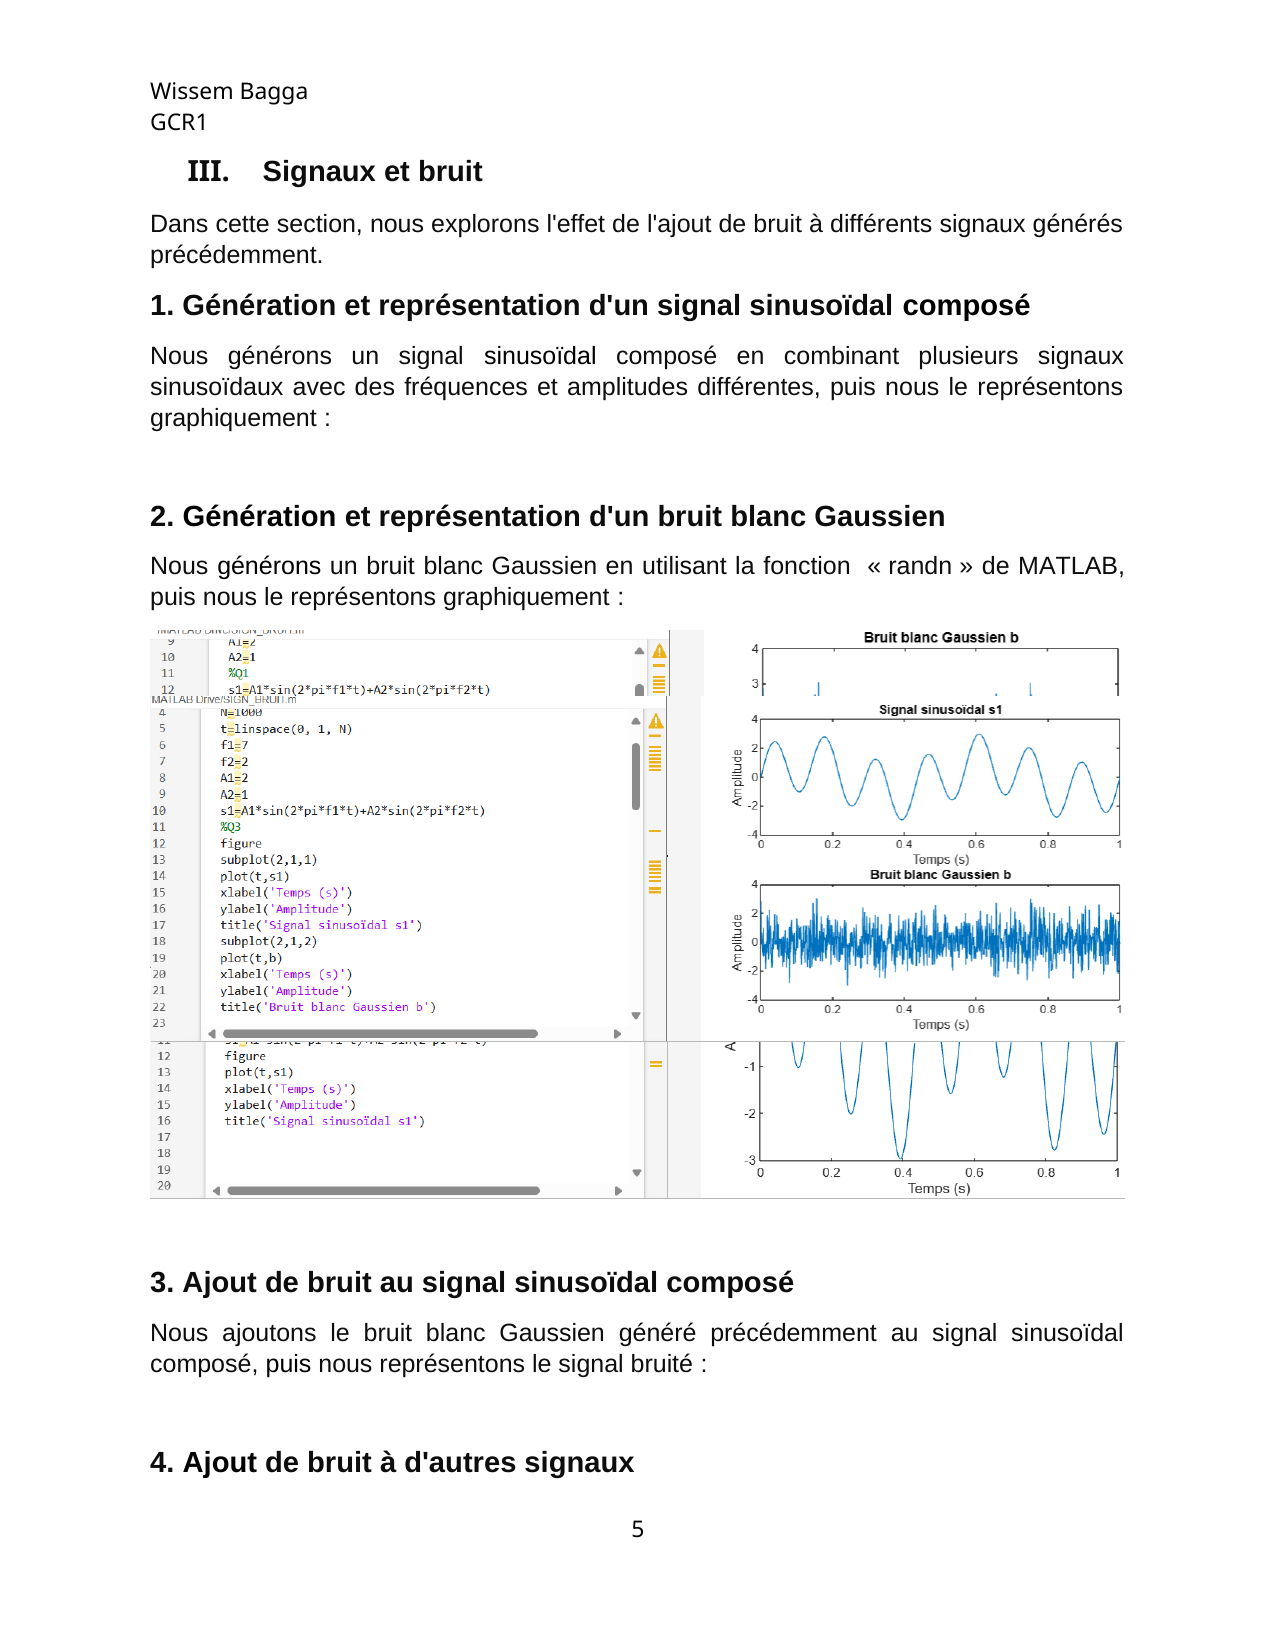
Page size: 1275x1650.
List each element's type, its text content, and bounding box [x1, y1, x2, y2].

text 4. Ajout de bruit à d'autres signaux [150, 1445, 1125, 1478]
text 1. Génération et représentation d'un signal sinusoïdal composé [150, 288, 1125, 322]
picture [150, 630, 1125, 1199]
text Nous générons un signal sinusoïdal composé en combinant plusieurs signaux sinusoïdaux avec des fréquences et amplitudes différentes, puis nous le représentons graphiquement : [150, 341, 1125, 432]
text Dans cette section, nous explorons l'effet de l'ajout de bruit à différents signaux générés précédemment. [150, 238, 1125, 269]
text 3. Ajout de bruit au signal sinusoïdal composé [150, 1265, 1125, 1299]
text Nous générons un bruit blanc Gaussien en utilisant la fonction « randn » de MATLAB, puis nous le représentons graphiquement : [150, 551, 1125, 611]
text 2. Génération et représentation d'un bruit blanc Gaussien [150, 498, 1125, 532]
text Nous ajoutons le bruit blanc Gaussien généré précédemment au signal sinusoïdal composé, puis nous représentons le signal bruité : [150, 1318, 1125, 1378]
list Signaux et bruit [187, 150, 1125, 190]
